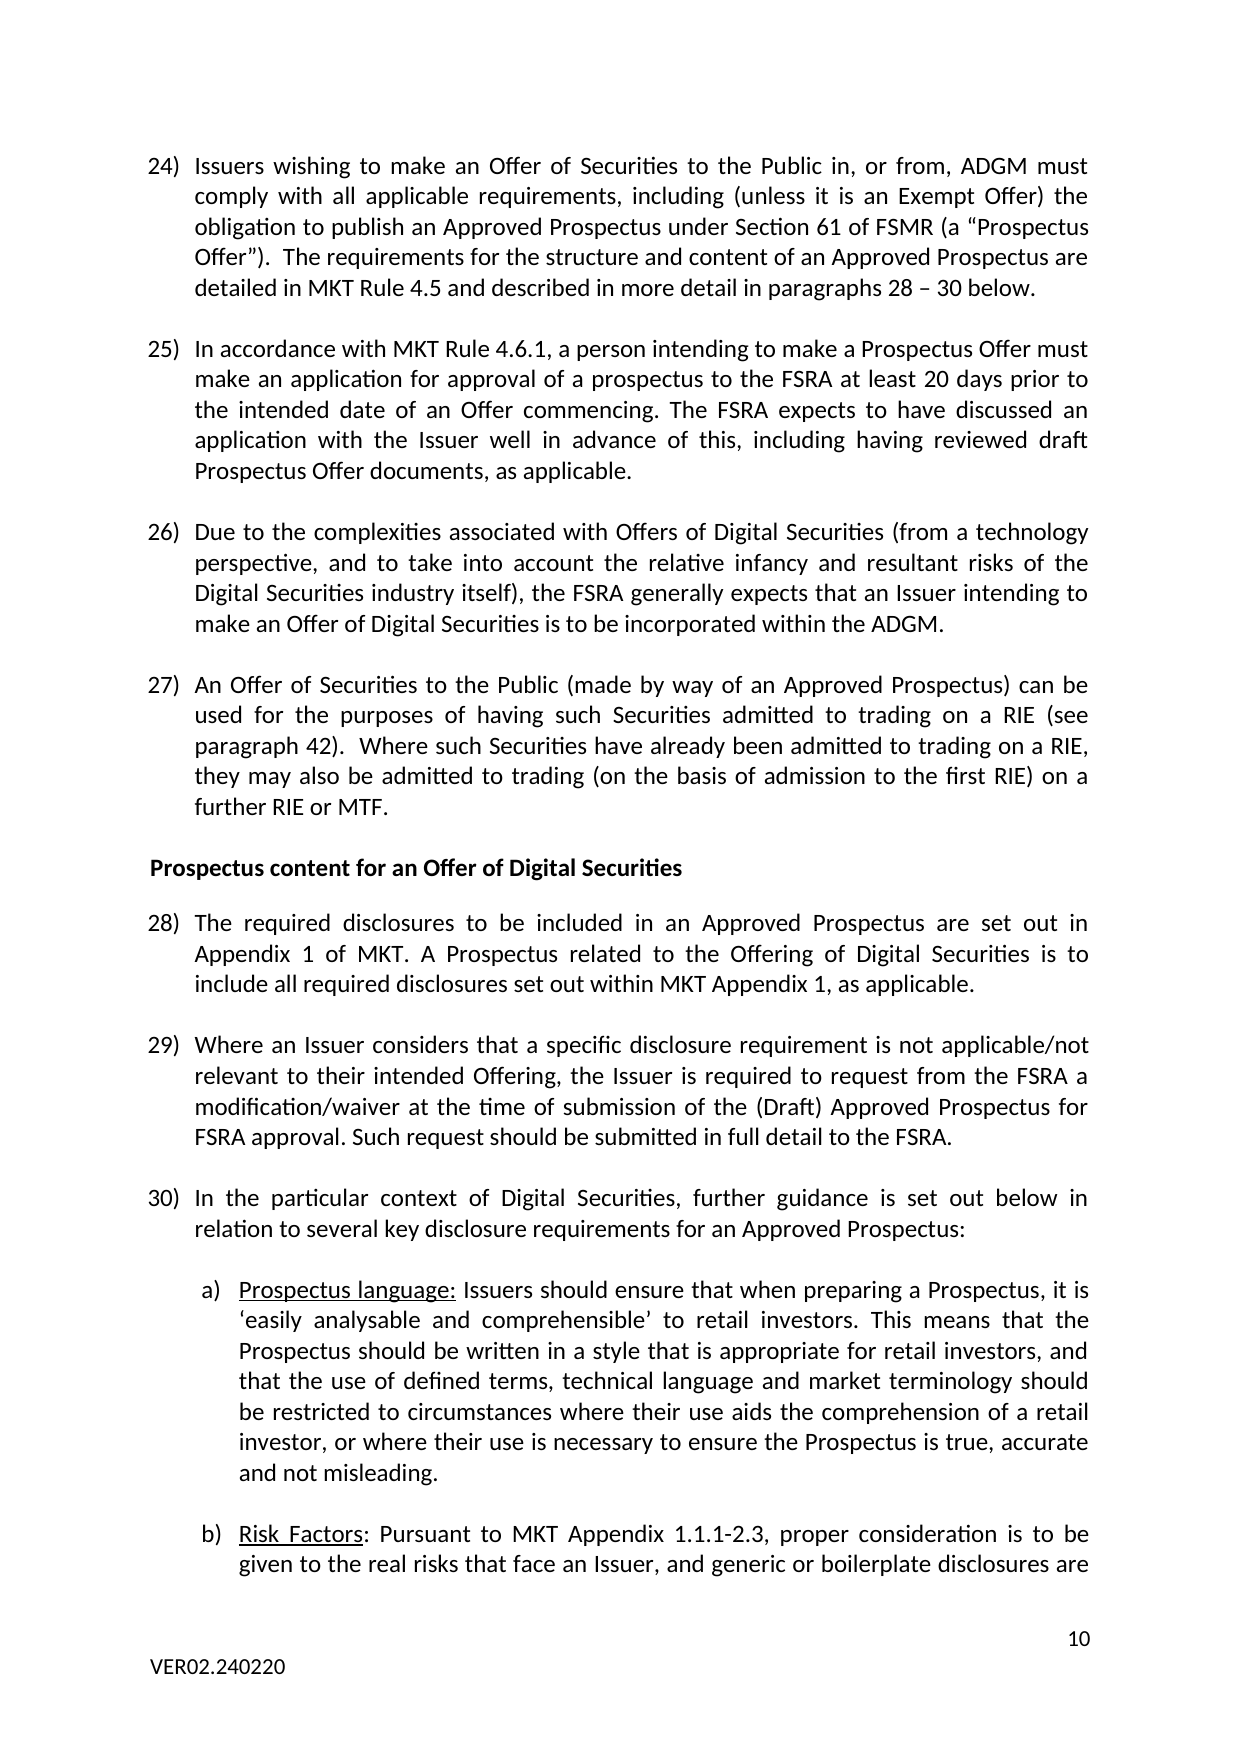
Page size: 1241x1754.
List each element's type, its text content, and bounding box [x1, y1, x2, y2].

list Issuers wishing to make an Offer of Securities to the Public in, or from, ADGM must comply with all applicable requirements, including (unless it is an Exempt Offer) the obligation to publish an Approved Prospectus under Section 61 of FSMR (a “Prospectus Offer”). The requirements for the structure and content of an Approved Prospectus are detailed in MKT Rule 4.5 and described in more detail in paragraphs 28 – 30 below. [147, 150, 1090, 303]
subtitle Prospectus content for an Offer of Digital Securities [150, 852, 1090, 882]
list Prospectus language: Issuers should ensure that when preparing a Prospectus, it is ‘easily analysable and comprehensible’ to retail investors. This means that the Prospectus should be written in a style that is appropriate for retail investors, and that the use of defined terms, technical language and market terminology should be restricted to circumstances where their use aids the comprehension of a retail investor, or where their use is necessary to ensure the Prospectus is true, accurate and not misleading. [201, 1274, 1090, 1487]
list Where an Issuer considers that a specific disclosure requirement is not applicable/not relevant to their intended Offering, the Issuer is required to request from the FSRA a modification/waiver at the time of submission of the (Draft) Approved Prospectus for FSRA approval. Such request should be submitted in full detail to the FSRA. [147, 1029, 1090, 1152]
list The required disclosures to be included in an Approved Prospectus are set out in Appendix 1 of MKT. A Prospectus related to the Offering of Digital Securities is to include all required disclosures set out within MKT Appendix 1, as applicable. [147, 907, 1090, 999]
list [201, 1518, 1090, 1579]
list In accordance with MKT Rule 4.6.1, a person intending to make a Prospectus Offer must make an application for approval of a prospectus to the FSRA at least 20 days prior to the intended date of an Offer commencing. The FSRA expects to have discussed an application with the Issuer well in advance of this, including having reviewed draft Prospectus Offer documents, as applicable. [147, 333, 1090, 486]
list An Offer of Securities to the Public (made by way of an Approved Prospectus) can be used for the purposes of having such Securities admitted to trading on a RIE (see paragraph 42). Where such Securities have already been admitted to trading on a RIE, they may also be admitted to trading (on the basis of admission to the first RIE) on a further RIE or MTF. [147, 669, 1090, 821]
list In the particular context of Digital Securities, further guidance is set out below in relation to several key disclosure requirements for an Approved Prospectus: [147, 1182, 1090, 1243]
list Due to the complexities associated with Offers of Digital Securities (from a technology perspective, and to take into account the relative infancy and resultant risks of the Digital Securities industry itself), the FSRA generally expects that an Issuer intending to make an Offer of Digital Securities is to be incorporated within the ADGM. [147, 516, 1090, 638]
